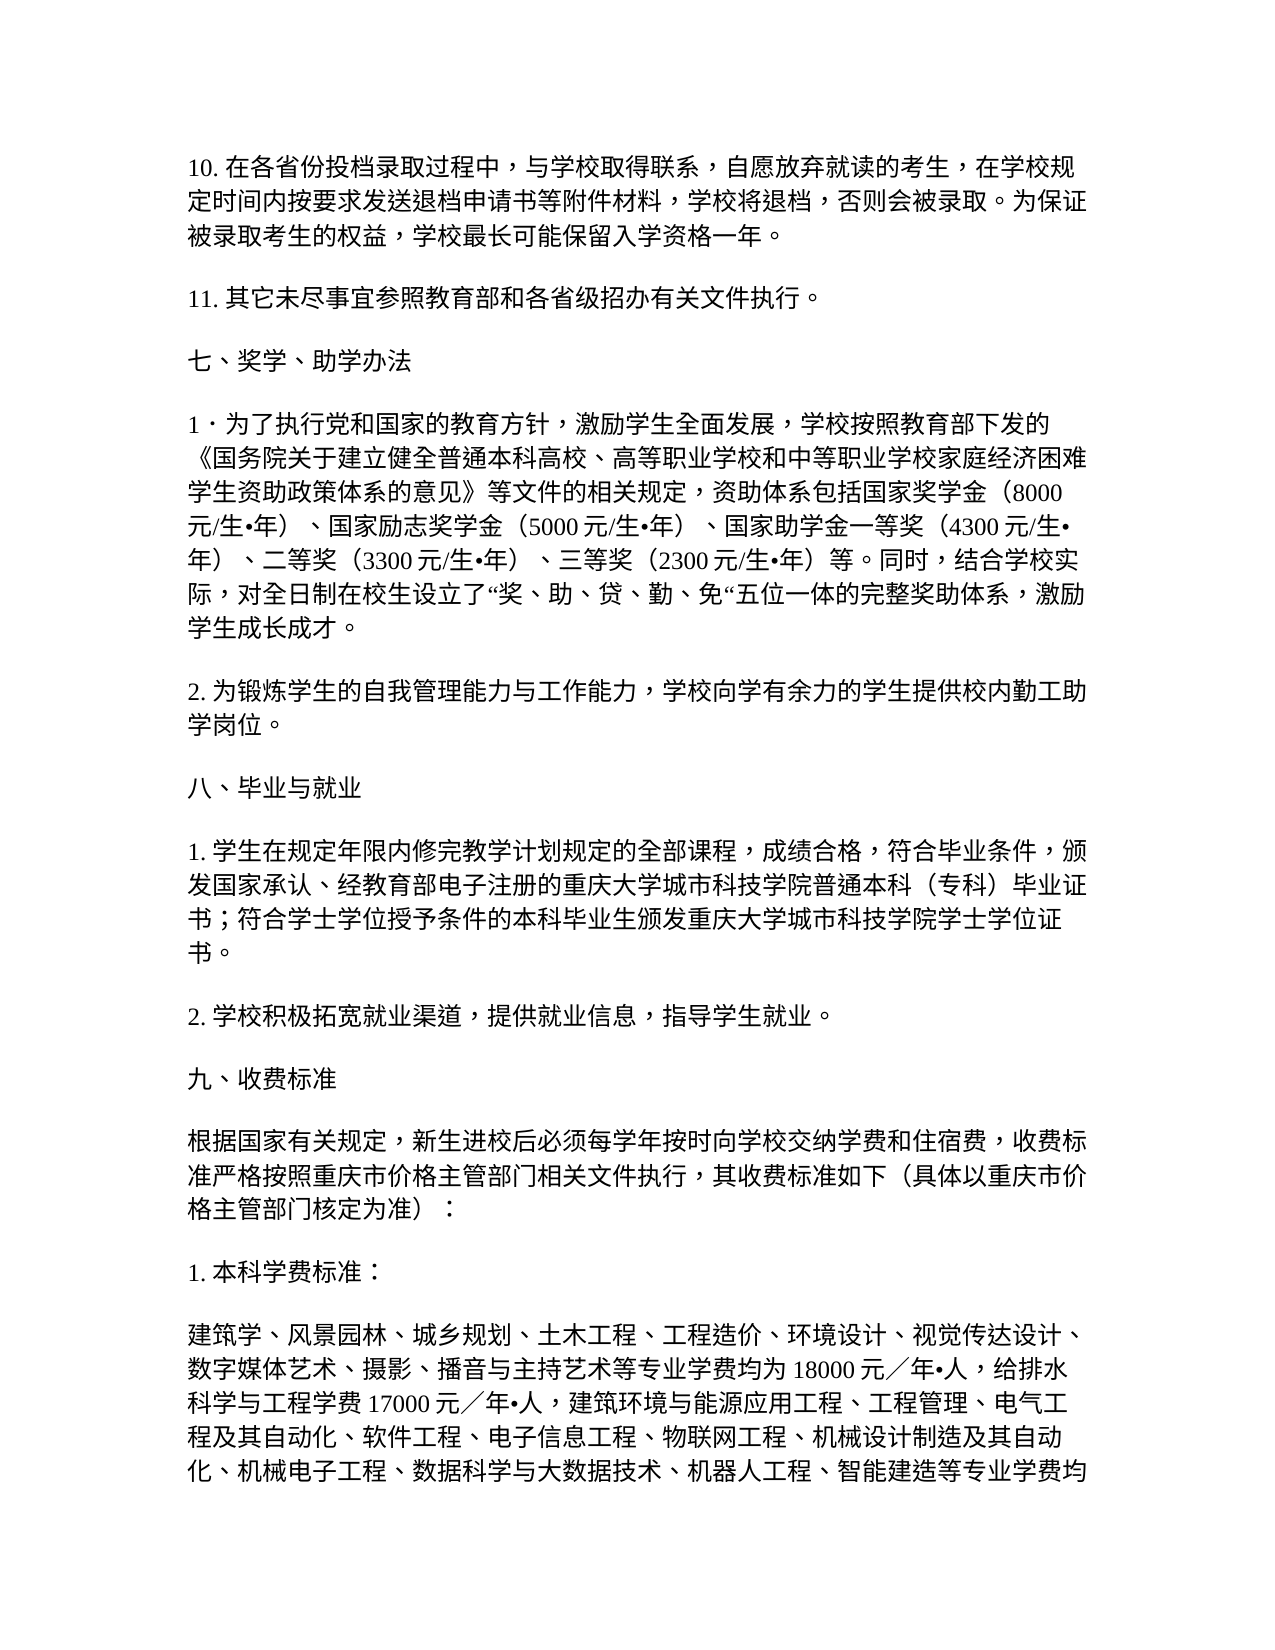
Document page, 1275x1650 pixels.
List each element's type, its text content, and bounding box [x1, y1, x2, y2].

text 2. 为锻炼学生的自我管理能力与工作能力，学校向学有余力的学生提供校内勤工助学岗位。 [187, 674, 1087, 742]
text 七、奖学、助学办法 [187, 344, 1087, 378]
text 根据国家有关规定，新生进校后必须每学年按时向学校交纳学费和住宿费，收费标准严格按照重庆市价格主管部门相关文件执行，其收费标准如下（具体以重庆市价格主管部门核定为准）： [187, 1124, 1087, 1226]
text 八、毕业与就业 [187, 771, 1087, 805]
text 10. 在各省份投档录取过程中，与学校取得联系，自愿放弃就读的考生，在学校规定时间内按要求发送退档申请书等附件材料，学校将退档，否则会被录取。为保证被录取考生的权益，学校最长可能保留入学资格一年。 [187, 150, 1087, 252]
text 11. 其它未尽事宜参照教育部和各省级招办有关文件执行。 [187, 281, 1087, 315]
text 1. 学生在规定年限内修完教学计划规定的全部课程，成绩合格，符合毕业条件，颁发国家承认、经教育部电子注册的重庆大学城市科技学院普通本科（专科）毕业证书；符合学士学位授予条件的本科毕业生颁发重庆大学城市科技学院学士学位证书。 [187, 833, 1087, 970]
text 1．为了执行党和国家的教育方针，激励学生全面发展，学校按照教育部下发的《国务院关于建立健全普通本科高校、高等职业学校和中等职业学校家庭经济困难学生资助政策体系的意见》等文件的相关规定，资助体系包括国家奖学金（8000元/生•年）、国家励志奖学金（5000元/生•年）、国家助学金一等奖（4300元/生•年）、二等奖（3300元/生•年）、三等奖（2300元/生•年）等。同时，结合学校实际，对全日制在校生设立了“奖、助、贷、勤、免“五位一体的完整奖助体系，激励学生成长成才。 [187, 407, 1087, 645]
text 九、收费标准 [187, 1061, 1087, 1095]
text 2. 学校积极拓宽就业渠道，提供就业信息，指导学生就业。 [187, 998, 1087, 1032]
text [187, 1318, 1087, 1488]
text 1. 本科学费标准： [187, 1255, 1087, 1289]
